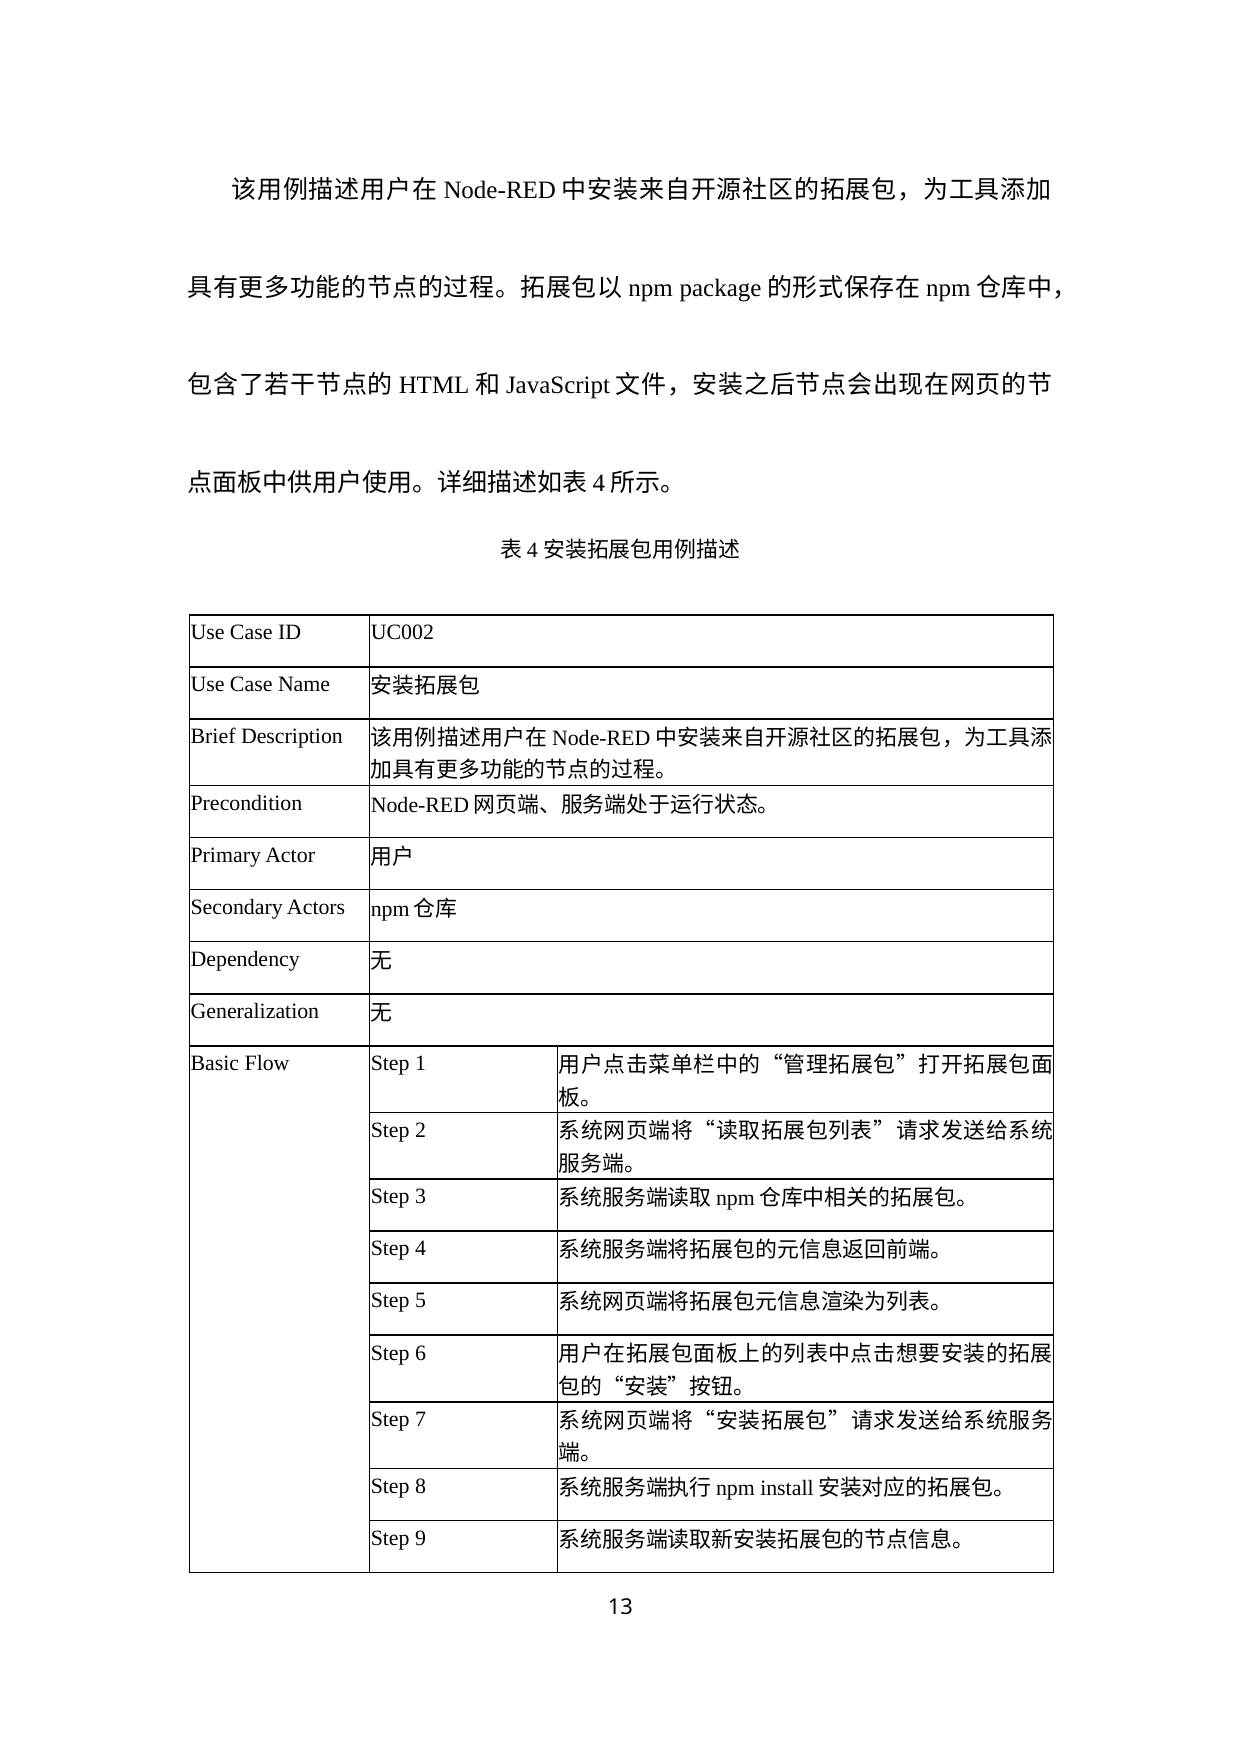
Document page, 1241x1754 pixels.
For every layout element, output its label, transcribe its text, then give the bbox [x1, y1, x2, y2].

table_cell Generalization [190, 995, 369, 1045]
table_cell Secondary Actors [190, 890, 369, 941]
table_cell Step 7 [370, 1403, 557, 1467]
text 该用例描述用户在Node-RED中安装来自开源社区的拓展包，为工具添加具有更多功能的节点的过程。拓展包以npm package的形式保存在npm仓库中，包含了若干节点的HTML和JavaScript文件，安装之后节点会出现在网页的节点面板中供用户使用。详细描述如表4所示。 [187, 156, 1053, 513]
table_cell 用户点击菜单栏中的“管理拓展包”打开拓展包面板。 [558, 1047, 1053, 1112]
table_cell 该用例描述用户在Node-RED中安装来自开源社区的拓展包，为工具添加具有更多功能的节点的过程。 [370, 720, 1053, 784]
table_cell Precondition [190, 786, 369, 837]
table_cell 系统服务端读取npm仓库中相关的拓展包。 [558, 1180, 1053, 1230]
table_cell Step 8 [370, 1469, 557, 1519]
table_cell npm仓库 [370, 890, 1053, 941]
table_cell Step 5 [370, 1284, 557, 1334]
table_cell 无 [370, 942, 1053, 993]
table_header Use Case ID [190, 616, 369, 666]
table_cell Use Case Name [190, 668, 369, 718]
table_cell 系统服务端将拓展包的元信息返回前端。 [558, 1232, 1053, 1282]
table_cell 系统网页端将“读取拓展包列表”请求发送给系统服务端。 [558, 1113, 1053, 1178]
table_cell 用户 [370, 838, 1053, 889]
table_cell 安装拓展包 [370, 668, 1053, 718]
text 表4 安装拓展包用例描述 [187, 531, 1053, 564]
table_cell 无 [370, 995, 1053, 1045]
table_cell Dependency [190, 942, 369, 993]
table_cell Step 4 [370, 1232, 557, 1282]
table_cell Node-RED网页端、服务端处于运行状态。 [370, 786, 1053, 837]
table_cell 用户在拓展包面板上的列表中点击想要安装的拓展包的“安装”按钮。 [558, 1336, 1053, 1401]
table_cell 系统服务端执行npm install安装对应的拓展包。 [558, 1469, 1053, 1519]
table_cell Primary Actor [190, 838, 369, 889]
table_cell Basic Flow [190, 1047, 369, 1572]
table_cell Step 9 [370, 1521, 557, 1572]
table_header UC002 [370, 616, 1053, 666]
table_cell Step 2 [370, 1113, 557, 1178]
table_cell Step 3 [370, 1180, 557, 1230]
table_cell 系统服务端读取新安装拓展包的节点信息。 [558, 1521, 1053, 1572]
table_cell Brief Description [190, 720, 369, 784]
table_cell Step 1 [370, 1047, 557, 1112]
table_cell 系统网页端将“安装拓展包”请求发送给系统服务端。 [558, 1403, 1053, 1467]
table_cell Step 6 [370, 1336, 557, 1401]
table_cell 系统网页端将拓展包元信息渲染为列表。 [558, 1284, 1053, 1334]
